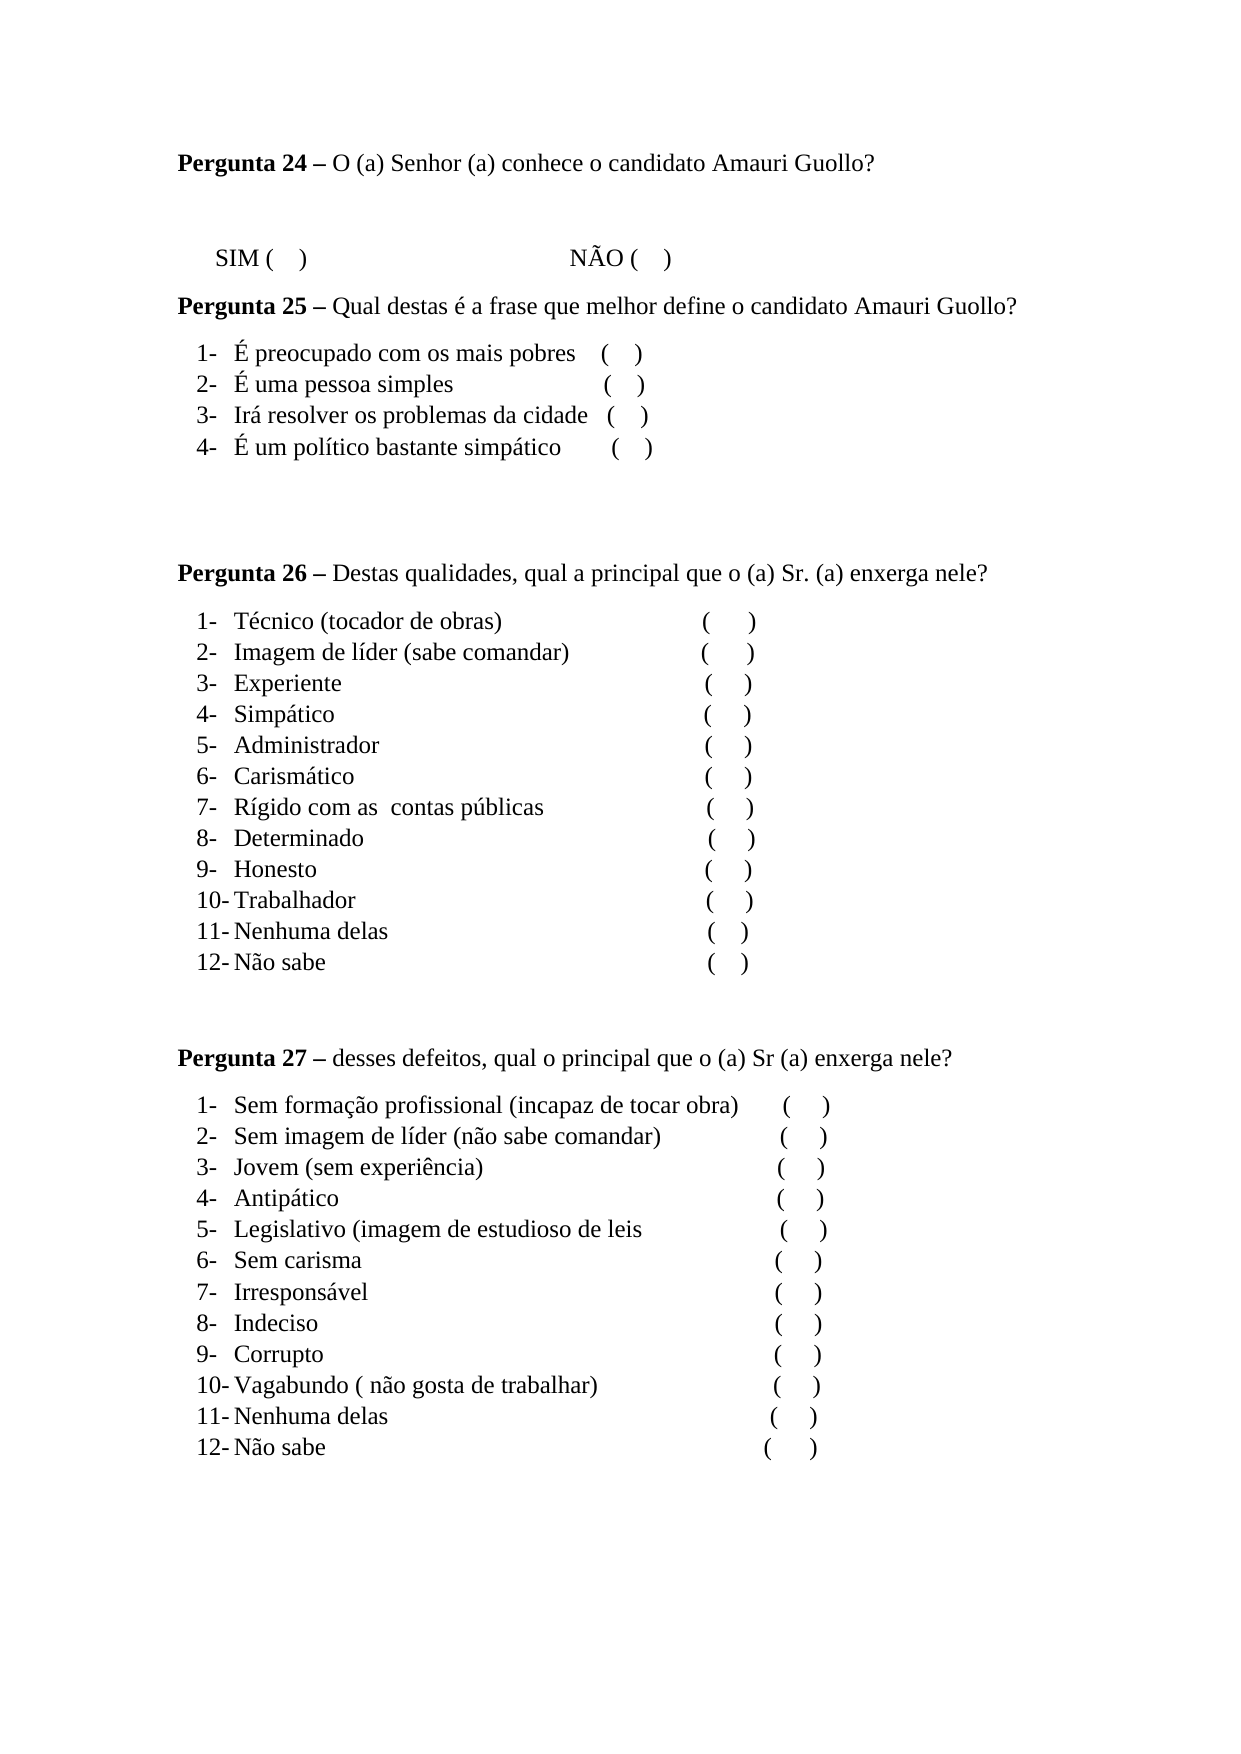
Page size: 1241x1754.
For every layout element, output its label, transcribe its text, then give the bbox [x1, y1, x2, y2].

list É uma pessoa simples ( ) [196, 369, 1063, 398]
list É preocupado com os mais pobres ( ) [196, 338, 1063, 367]
text SIM ( ) NÃO ( ) [177, 243, 1063, 272]
list Nenhuma delas ( ) [196, 916, 1063, 945]
list Administrador ( ) [196, 730, 1063, 759]
list Rígido com as contas públicas ( ) [196, 792, 1063, 821]
list Antipático ( ) [196, 1183, 1063, 1212]
list Nenhuma delas ( ) [196, 1401, 1063, 1429]
list Honesto ( ) [196, 854, 1063, 883]
list Jovem (sem experiência) ( ) [196, 1152, 1063, 1181]
list Indeciso ( ) [196, 1308, 1063, 1336]
list Sem formação profissional (incapaz de tocar obra) ( ) [196, 1090, 1063, 1119]
text Pergunta 27 – desses defeitos, qual o principal que o (a) Sr (a) enxerga nele? [177, 1043, 1063, 1071]
list Imagem de líder (sabe comandar) ( ) [196, 637, 1063, 666]
list Corrupto ( ) [196, 1339, 1063, 1367]
list Não sabe ( ) [196, 947, 1063, 976]
list Não sabe ( ) [196, 1432, 1063, 1461]
list Irresponsável ( ) [196, 1277, 1063, 1305]
text Pergunta 24 – O (a) Senhor (a) conhece o candidato Amauri Guollo? [177, 148, 1063, 176]
list Irá resolver os problemas da cidade ( ) [196, 401, 1063, 429]
list É um político bastante simpático ( ) [196, 432, 1063, 460]
list Sem imagem de líder (não sabe comandar) ( ) [196, 1121, 1063, 1150]
list Simpático ( ) [196, 699, 1063, 728]
list Experiente ( ) [196, 668, 1063, 697]
list Técnico (tocador de obras) ( ) [196, 606, 1063, 634]
list Sem carisma ( ) [196, 1246, 1063, 1274]
list Carismático ( ) [196, 761, 1063, 790]
list Determinado ( ) [196, 823, 1063, 852]
text Pergunta 25 – Qual destas é a frase que melhor define o candidato Amauri Guollo? [177, 291, 1063, 319]
list Legislativo (imagem de estudioso de leis ( ) [196, 1214, 1063, 1243]
text Pergunta 26 – Destas qualidades, qual a principal que o (a) Sr. (a) enxerga nele? [177, 558, 1063, 587]
list Trabalhador ( ) [196, 885, 1063, 914]
list Vagabundo ( não gosta de trabalhar) ( ) [196, 1370, 1063, 1398]
